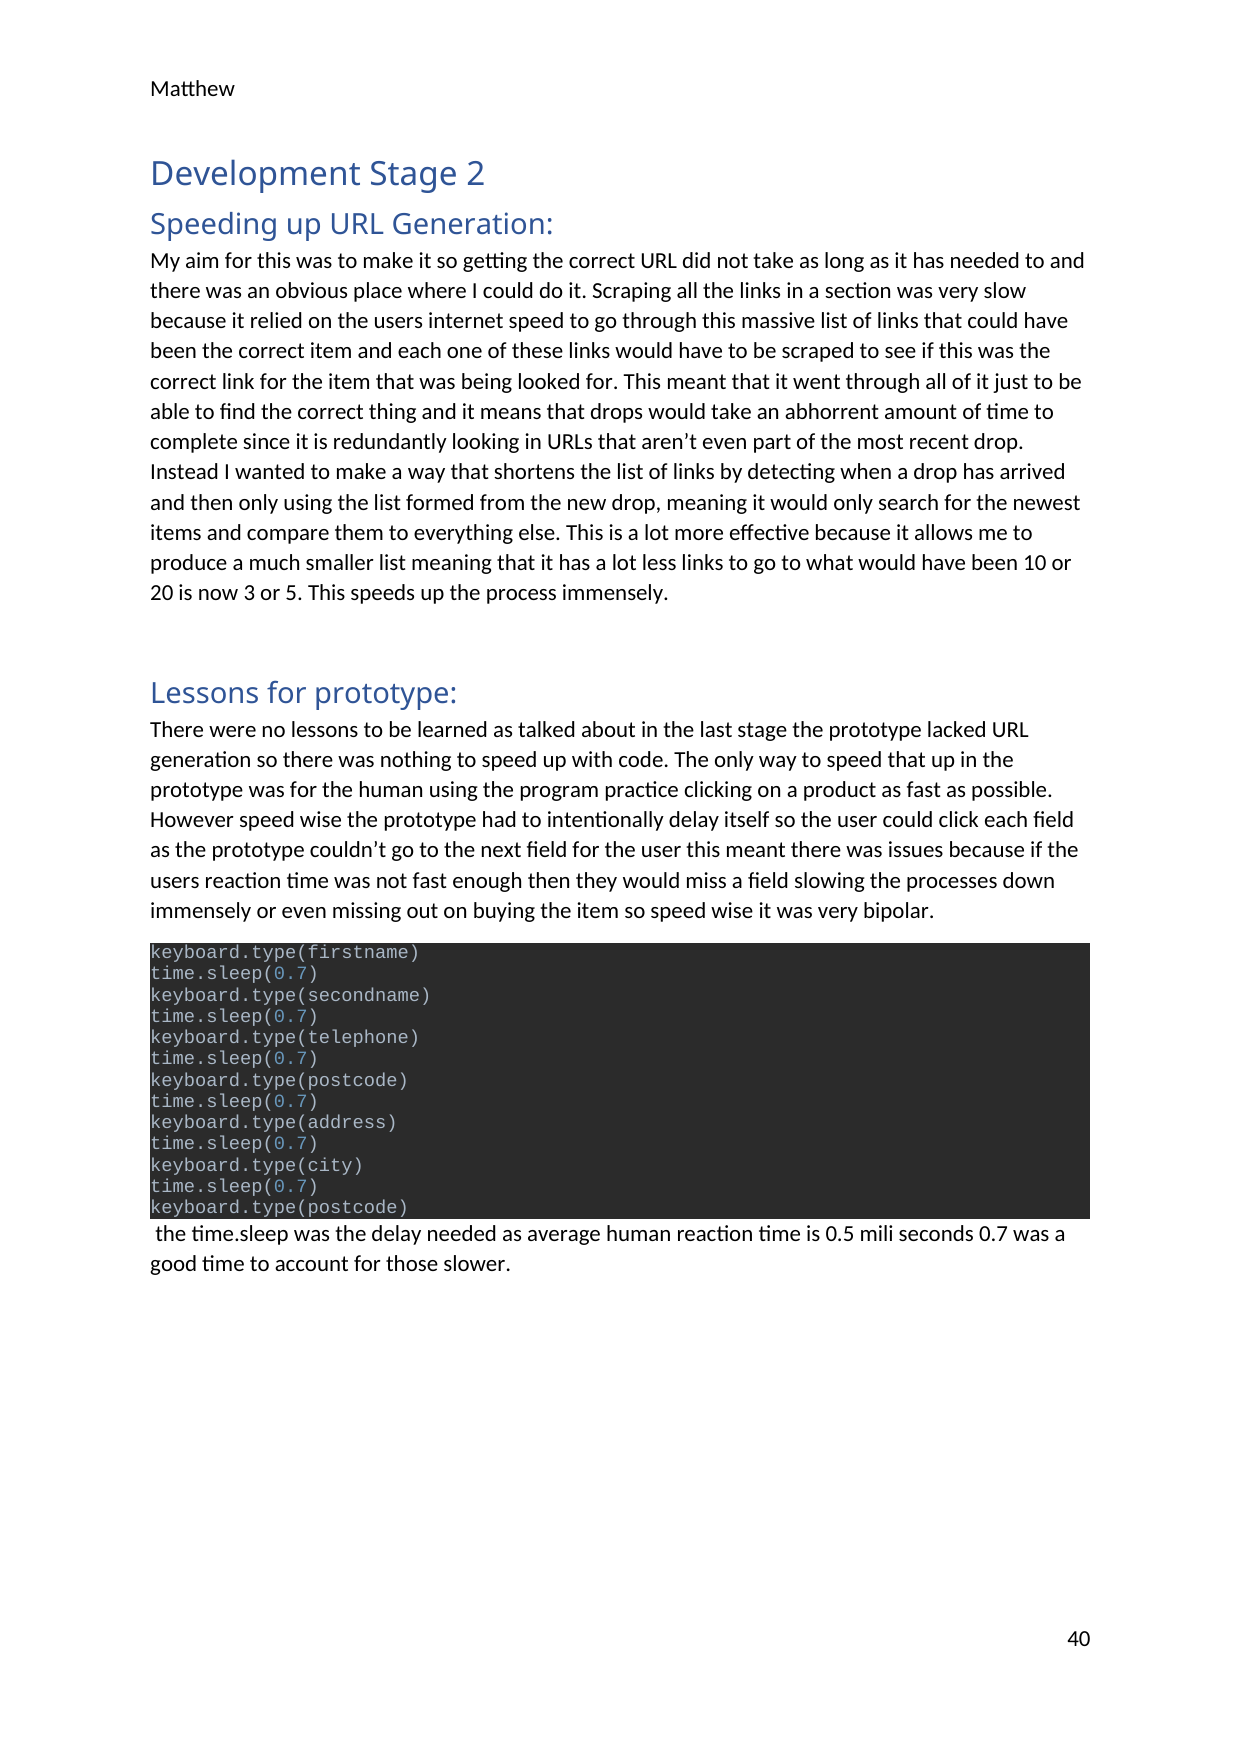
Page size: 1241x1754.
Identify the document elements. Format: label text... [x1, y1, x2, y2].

text There were no lessons to be learned as talked about in the last stage the prototype lacked URL generation so there was nothing to speed up with code. The only way to speed that up in the prototype was for the human using the program practice clicking on a product as fast as possible. However speed wise the prototype had to intentionally delay itself so the user could click each field as the prototype couldn’t go to the next field for the user this meant there was issues because if the users reaction time was not fast enough then they would miss a field slowing the processes down immensely or even missing out on buying the item so speed wise it was very bipolar. [150, 715, 1090, 924]
text keyboard.type(firstname) time.sleep(0.7) keyboard.type(secondname) time.sleep(0.7) keyboard.type(telephone) time.sleep(0.7) keyboard.type(postcode) time.sleep(0.7) keyboard.type(address) time.sleep(0.7) keyboard.type(city) time.sleep(0.7) keyboard.type(postcode) [150, 943, 1090, 1219]
subtitle Development Stage 2 [150, 150, 1090, 195]
subtitle Speeding up URL Generation: [150, 203, 1090, 243]
text the time.sleep was the delay needed as average human reaction time is 0.5 mili seconds 0.7 was a good time to account for those slower. [150, 1219, 1090, 1277]
text My aim for this was to make it so getting the correct URL did not take as long as it has needed to and there was an obvious place where I could do it. Scraping all the links in a section was very slow because it relied on the users internet speed to go through this massive list of links that could have been the correct item and each one of these links would have to be scraped to see if this was the correct link for the item that was being looked for. This meant that it went through all of it just to be able to find the correct thing and it means that drops would take an abhorrent amount of time to complete since it is redundantly looking in URLs that aren’t even part of the most recent drop. Instead I wanted to make a way that shortens the list of links by detecting when a drop has arrived and then only using the list formed from the new drop, meaning it would only search for the newest items and compare them to everything else. This is a lot more effective because it allows me to produce a much smaller list meaning that it has a lot less links to go to what would have been 10 or 20 is now 3 or 5. This speeds up the process immensely. [150, 246, 1090, 606]
subtitle Lessons for prototype: [150, 672, 1090, 712]
